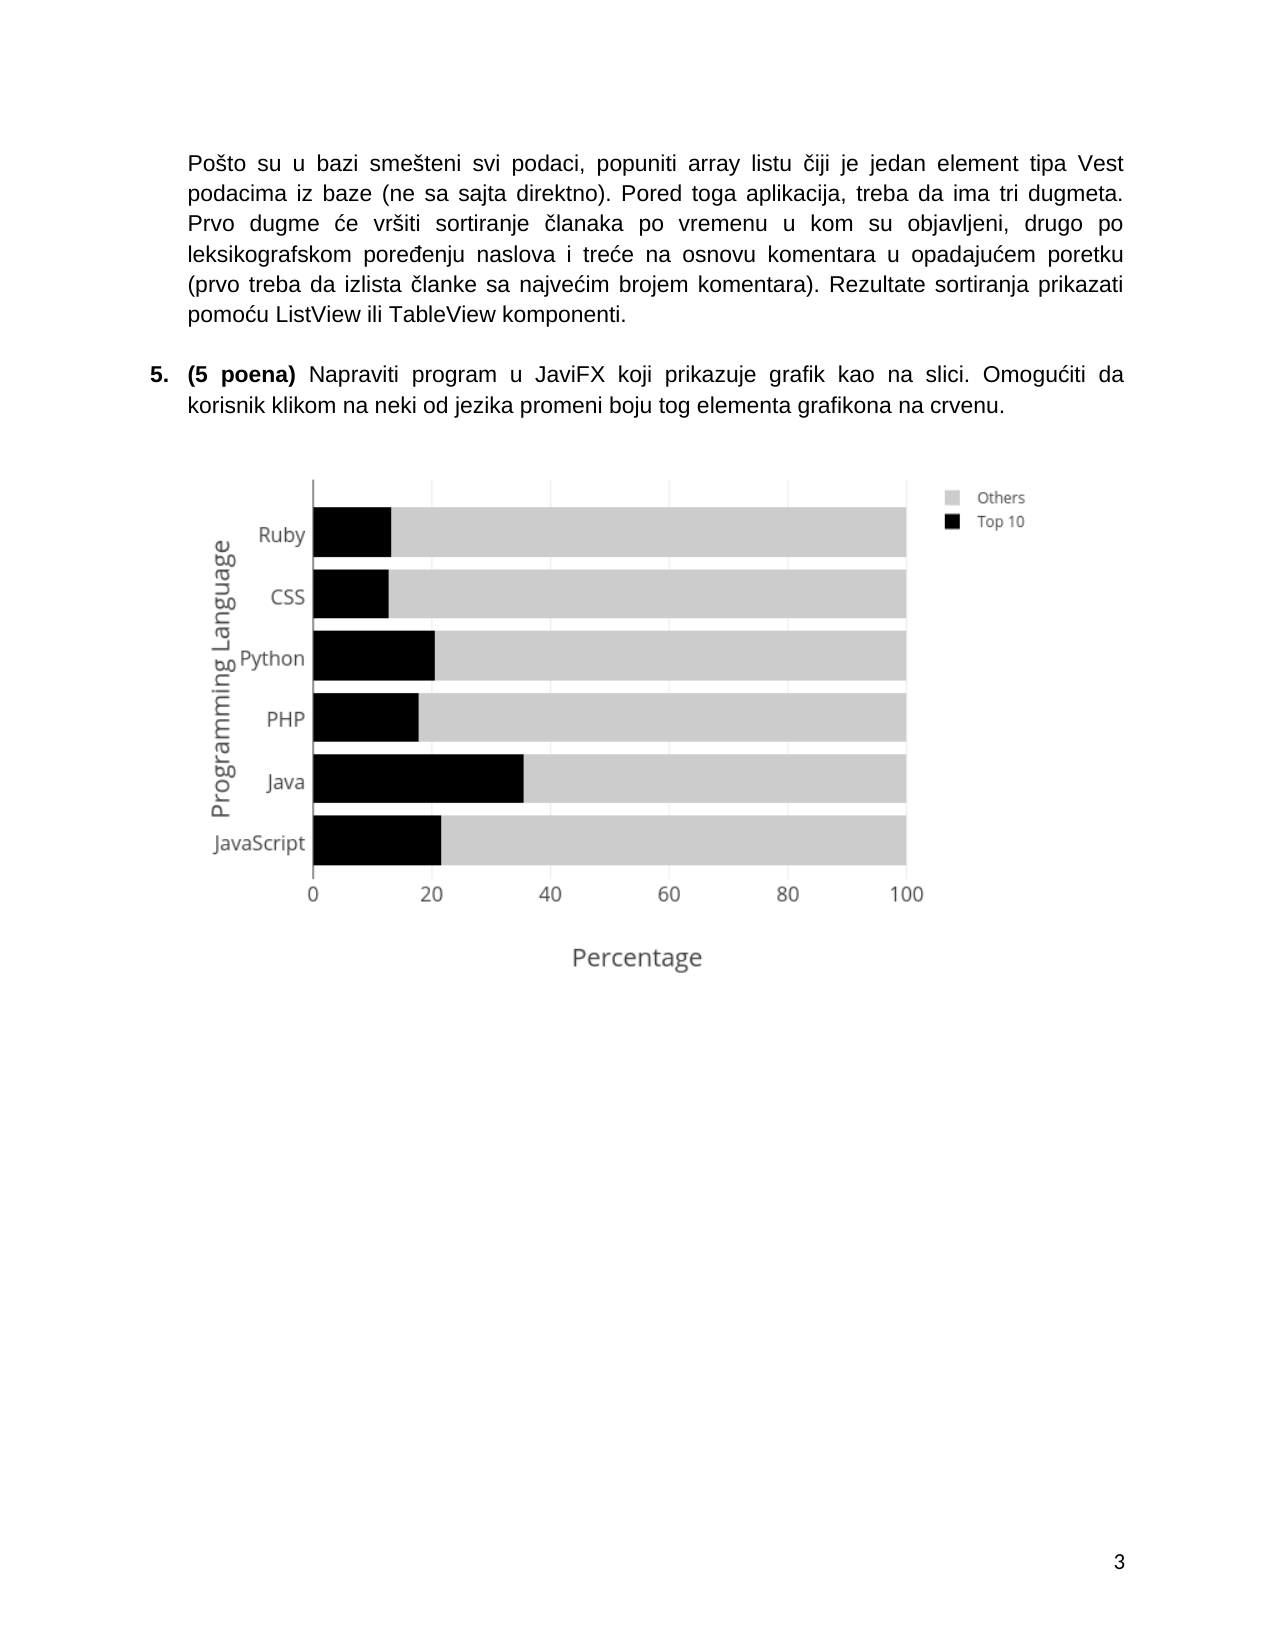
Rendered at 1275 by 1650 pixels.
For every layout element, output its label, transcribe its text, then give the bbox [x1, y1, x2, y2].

list (5 poena) Napraviti program u JaviFX koji prikazuje grafik kao na slici. Omogućiti da korisnik klikom na neki od jezika promeni boju tog elementa grafikona na crvenu. [150, 361, 1125, 418]
picture [200, 452, 1075, 979]
list Pošto su u bazi smešteni svi podaci, popuniti array listu čiji je jedan element tipa Vest podacima iz baze (ne sa sajta direktno). Pored toga aplikacija, treba da ima tri dugmeta. Prvo dugme će vršiti sortiranje članaka po vremenu u kom su objavljeni, drugo po leksikografskom poređenju naslova i treće na osnovu komentara u opadajućem poretku (prvo treba da izlista članke sa najvećim brojem komentara). Rezultate sortiranja prikazati pomoću ListView ili TableView komponenti. [187, 150, 1125, 327]
